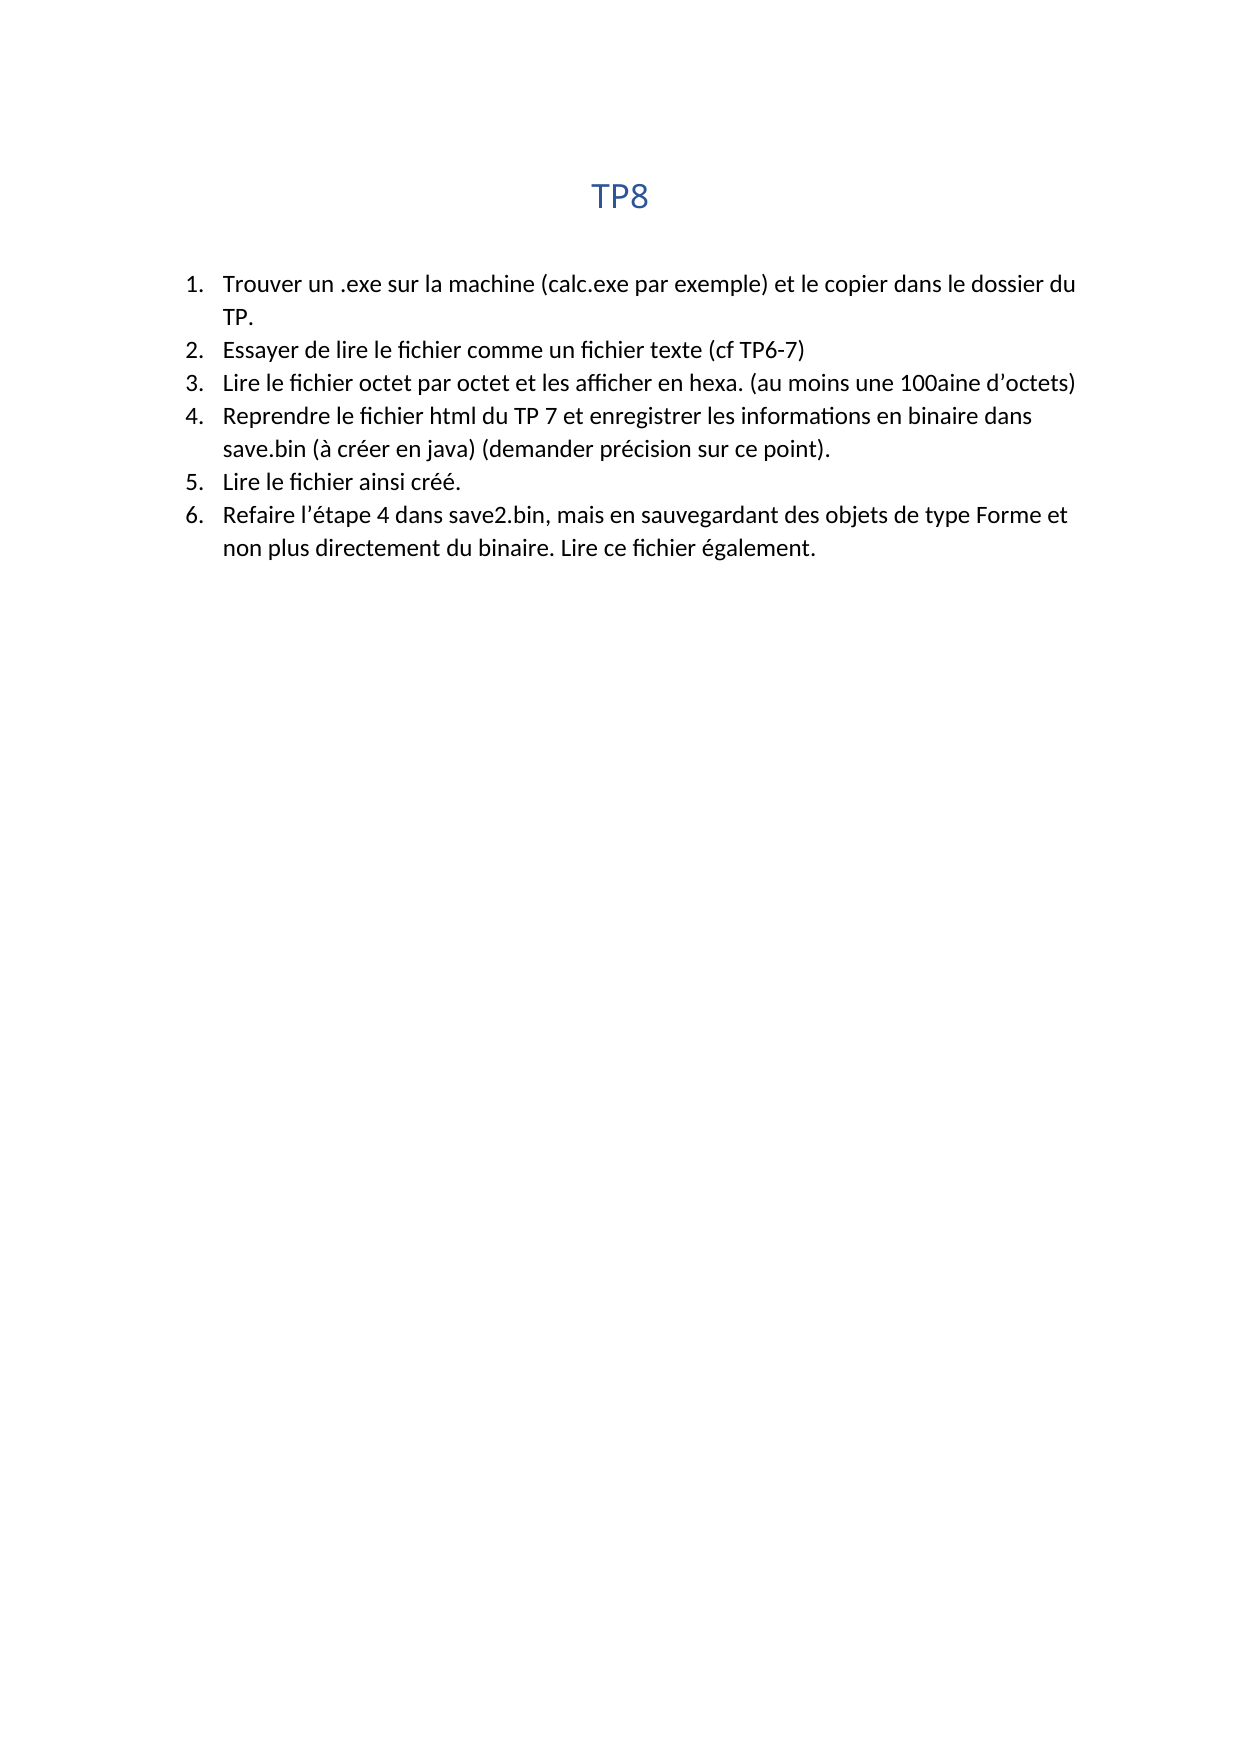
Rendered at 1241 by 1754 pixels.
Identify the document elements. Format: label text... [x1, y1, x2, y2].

list Reprendre le fichier html du TP 7 et enregistrer les informations en binaire dans save.bin (à créer en java) (demander précision sur ce point). [185, 400, 1093, 463]
list Refaire l’étape 4 dans save2.bin, mais en sauvegardant des objets de type Forme et non plus directement du binaire. Lire ce fichier également. [185, 499, 1093, 562]
list Trouver un .exe sur la machine (calc.exe par exemple) et le copier dans le dossier du TP. [185, 268, 1093, 332]
list Essayer de lire le fichier comme un fichier texte (cf TP6-7) [185, 334, 1093, 365]
list Lire le fichier octet par octet et les afficher en hexa. (au moins une 100aine d’octets) [185, 367, 1093, 398]
subtitle TP8 [148, 173, 1093, 218]
list Lire le fichier ainsi créé. [185, 466, 1093, 496]
